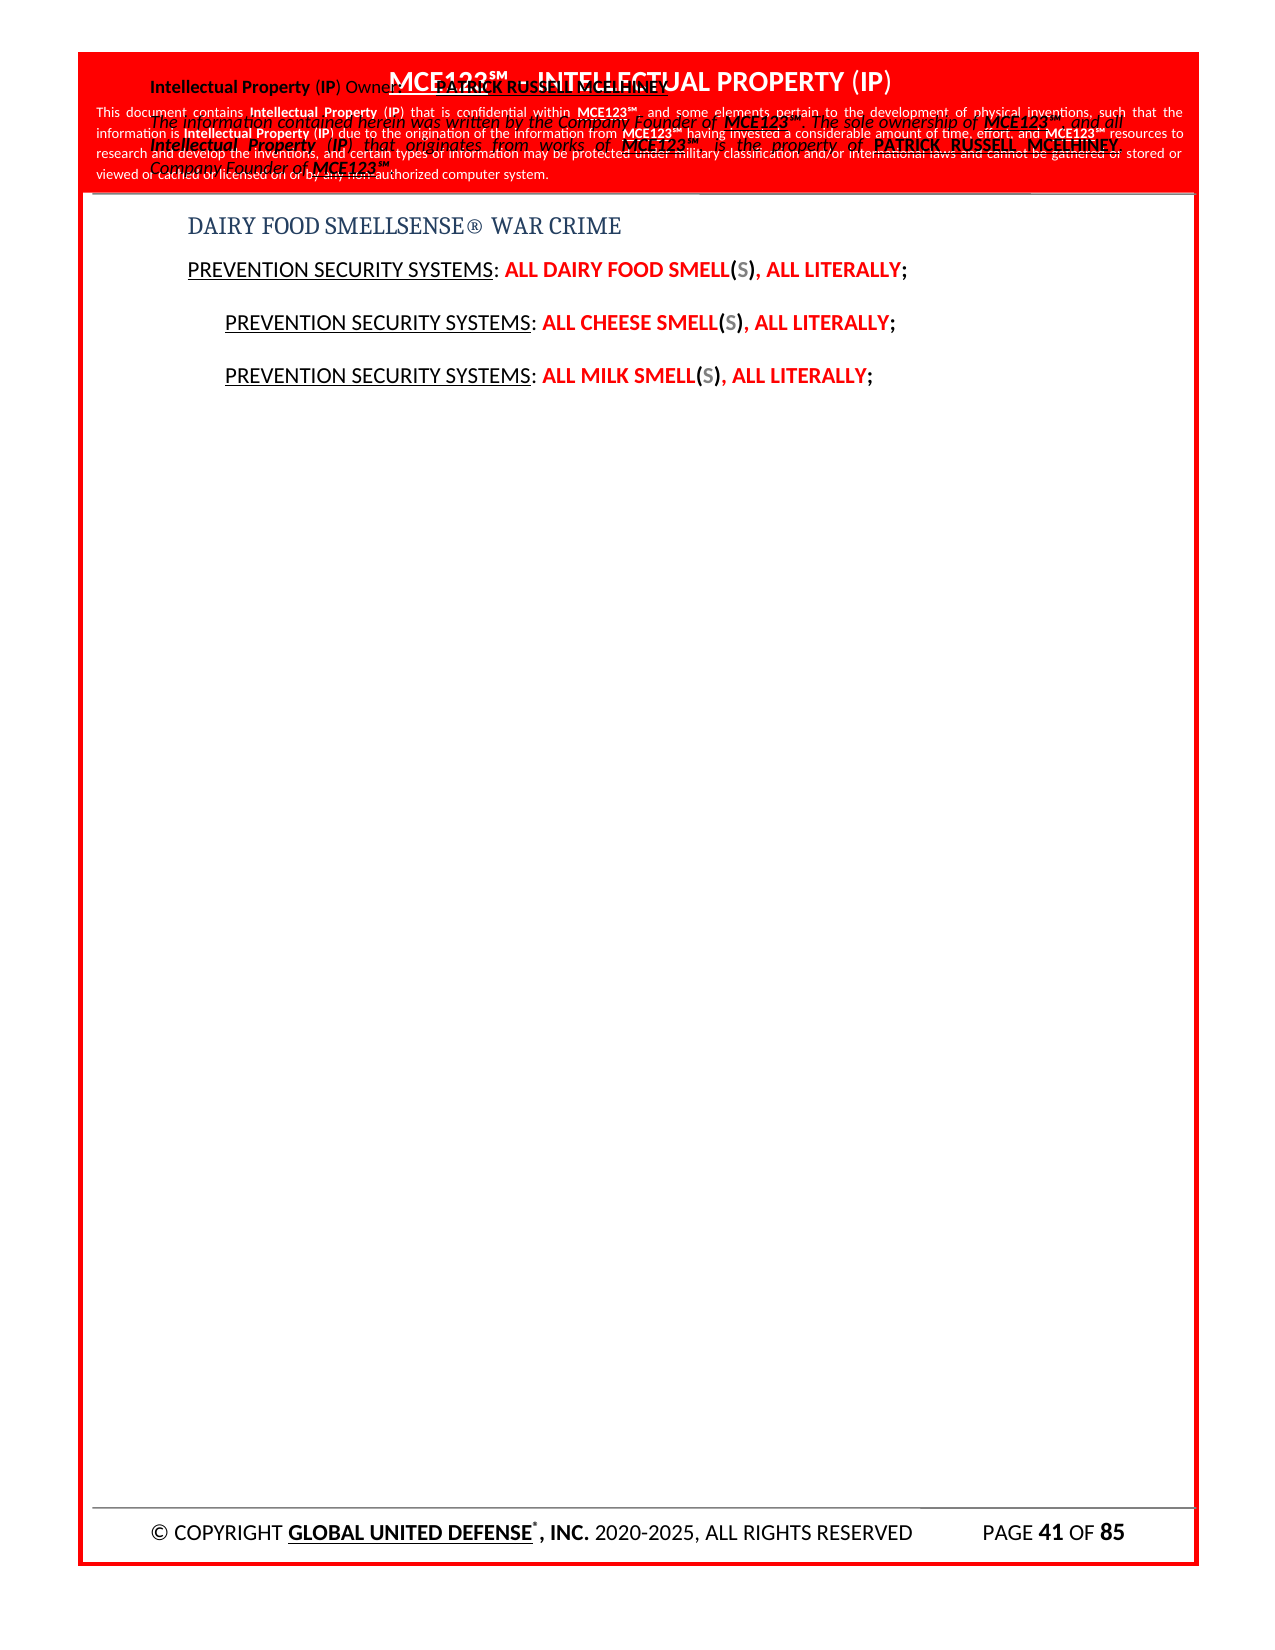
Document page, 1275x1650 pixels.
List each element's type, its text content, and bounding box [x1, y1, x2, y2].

text PREVENTION SECURITY SYSTEMS: ALL MILK SMELL(S), ALL LITERALLY; [225, 361, 1125, 389]
subtitle DAIRY FOOD SMELLSENSE® WAR CRIME [187, 212, 1125, 240]
text PREVENTION SECURITY SYSTEMS: ALL CHEESE SMELL(S), ALL LITERALLY; [225, 308, 1125, 336]
text PREVENTION SECURITY SYSTEMS: ALL DAIRY FOOD SMELL(S), ALL LITERALLY; [187, 255, 1125, 283]
